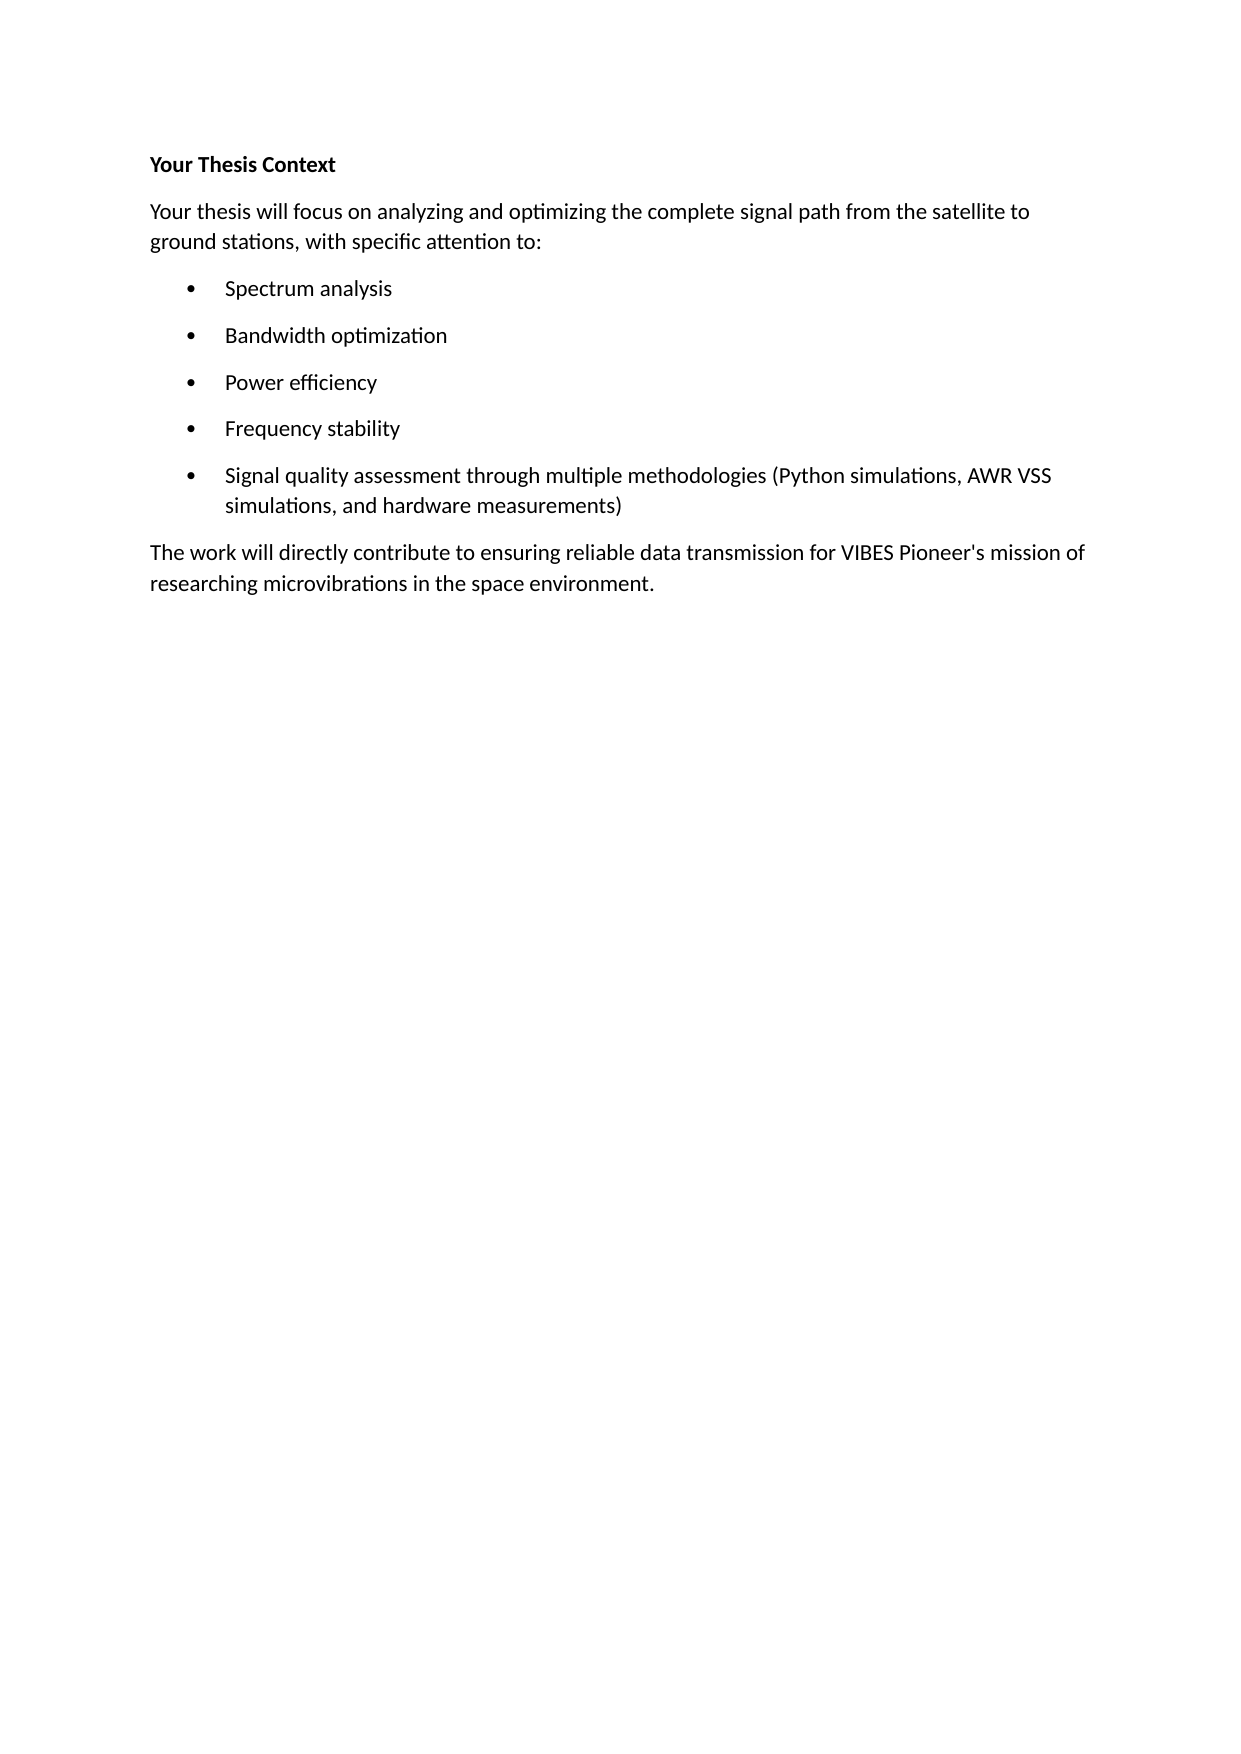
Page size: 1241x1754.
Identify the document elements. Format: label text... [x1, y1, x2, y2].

text Your thesis will focus on analyzing and optimizing the complete signal path from the satellite to ground stations, with specific attention to: [150, 197, 1090, 255]
text Your Thesis Context [150, 150, 1090, 178]
list Bandwidth optimization [187, 321, 1090, 349]
list Signal quality assessment through multiple methodologies (Python simulations, AWR VSS simulations, and hardware measurements) [187, 461, 1090, 520]
text The work will directly contribute to ensuring reliable data transmission for VIBES Pioneer's mission of researching microvibrations in the space environment. [150, 538, 1090, 597]
list Frequency stability [187, 414, 1090, 443]
list Power efficiency [187, 368, 1090, 396]
list Spectrum analysis [187, 274, 1090, 302]
